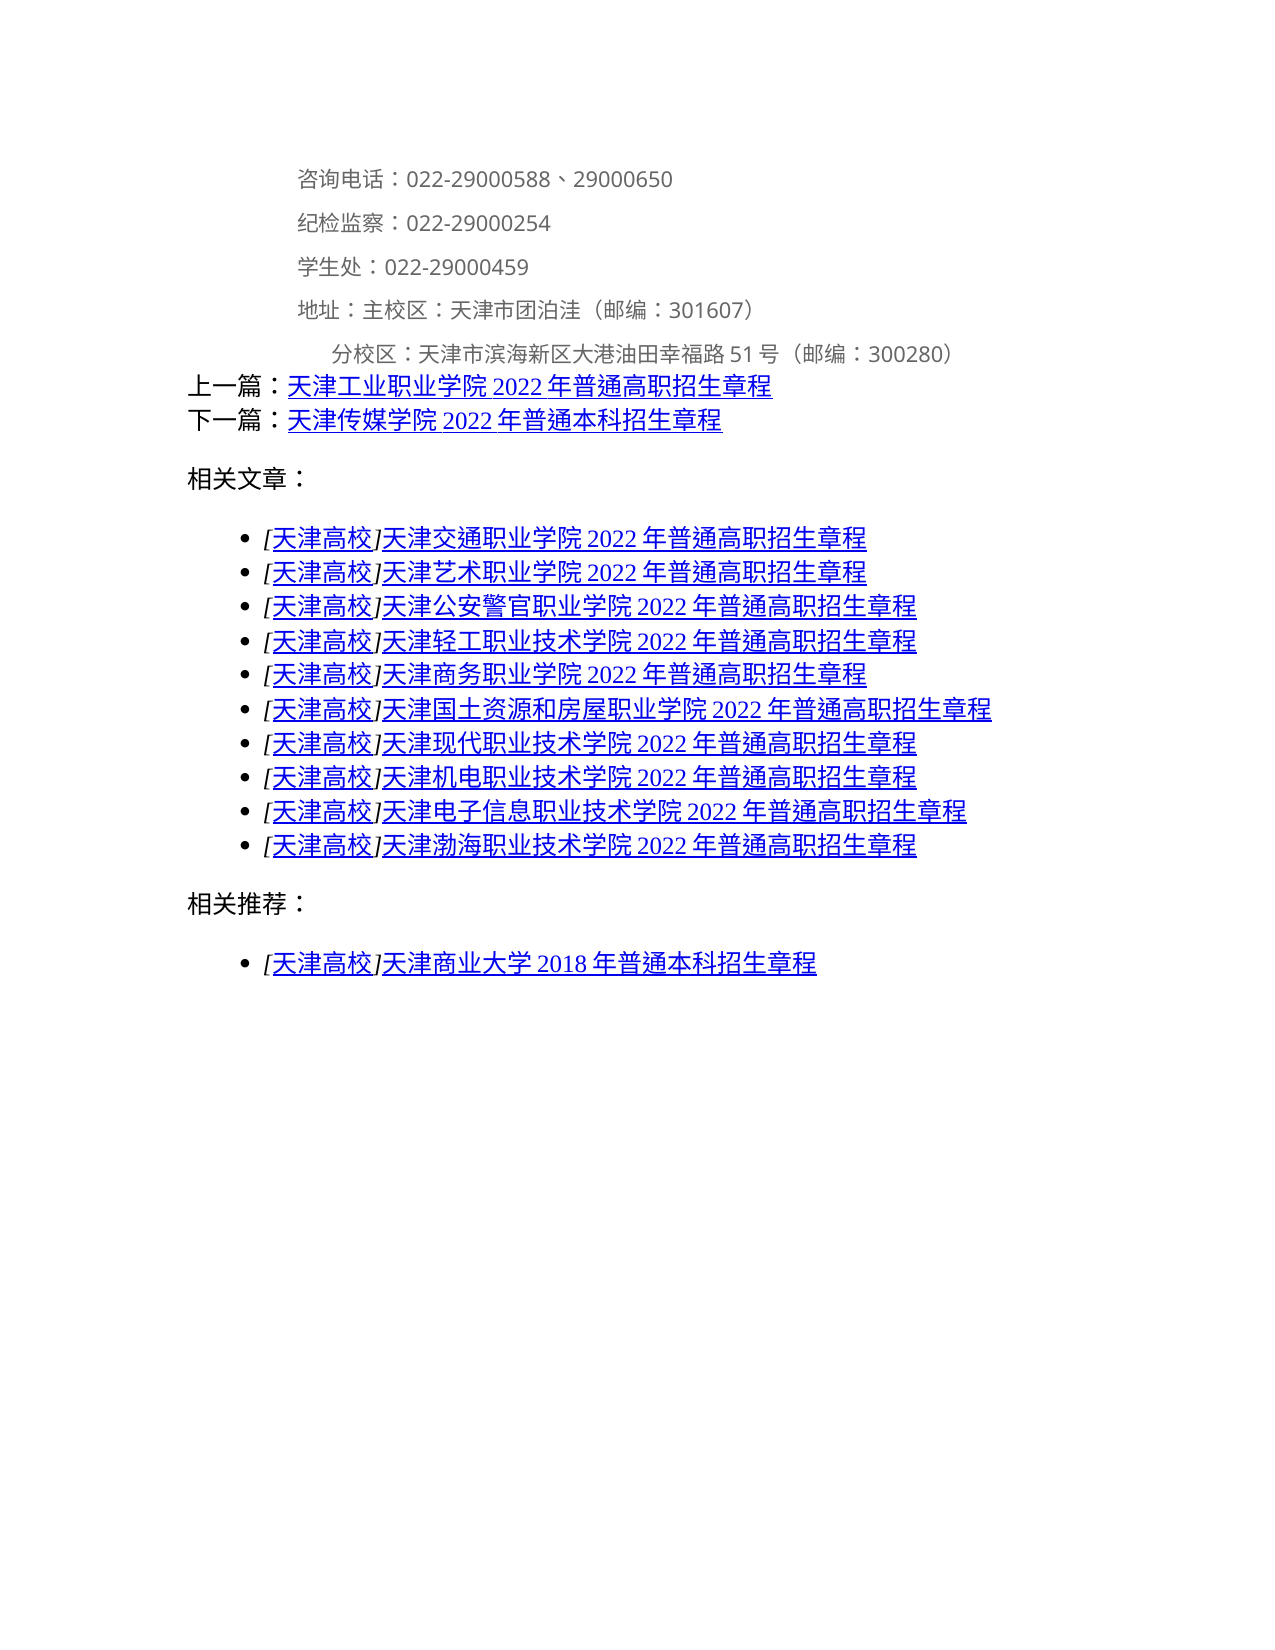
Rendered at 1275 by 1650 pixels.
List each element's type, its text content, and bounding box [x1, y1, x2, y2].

text 分校区：天津市滨海新区大港油田幸福路51号（邮编：300280） [187, 325, 1087, 369]
text 学生处：022-29000459 [187, 237, 1087, 281]
list [天津高校]天津公安警官职业学院2022年普通高职招生章程 [241, 589, 1087, 623]
list [天津高校]天津交通职业学院2022年普通高职招生章程 [241, 521, 1087, 555]
list [天津高校]天津国土资源和房屋职业学院2022年普通高职招生章程 [241, 691, 1087, 725]
list [天津高校]天津轻工职业技术学院2022年普通高职招生章程 [241, 623, 1087, 657]
list [天津高校]天津机电职业技术学院2022年普通高职招生章程 [241, 759, 1087, 793]
text 地址：主校区：天津市团泊洼（邮编：301607） [187, 281, 1087, 325]
list [天津高校]天津商业大学2018年普通本科招生章程 [241, 946, 1087, 980]
text 咨询电话：022-29000588、29000650 [187, 150, 1087, 194]
list [天津高校]天津渤海职业技术学院2022年普通高职招生章程 [241, 827, 1087, 862]
text 相关推荐： [187, 887, 1087, 921]
list [天津高校]天津电子信息职业技术学院2022年普通高职招生章程 [241, 793, 1087, 827]
text 上一篇：天津工业职业学院2022年普通高职招生章程 下一篇：天津传媒学院2022年普通本科招生章程 [187, 369, 1087, 437]
list [天津高校]天津商务职业学院2022年普通高职招生章程 [241, 657, 1087, 691]
text 相关文章： [187, 462, 1087, 496]
list [天津高校]天津现代职业技术学院2022年普通高职招生章程 [241, 725, 1087, 759]
text 纪检监察：022-29000254 [187, 194, 1087, 237]
list [天津高校]天津艺术职业学院2022年普通高职招生章程 [241, 555, 1087, 589]
